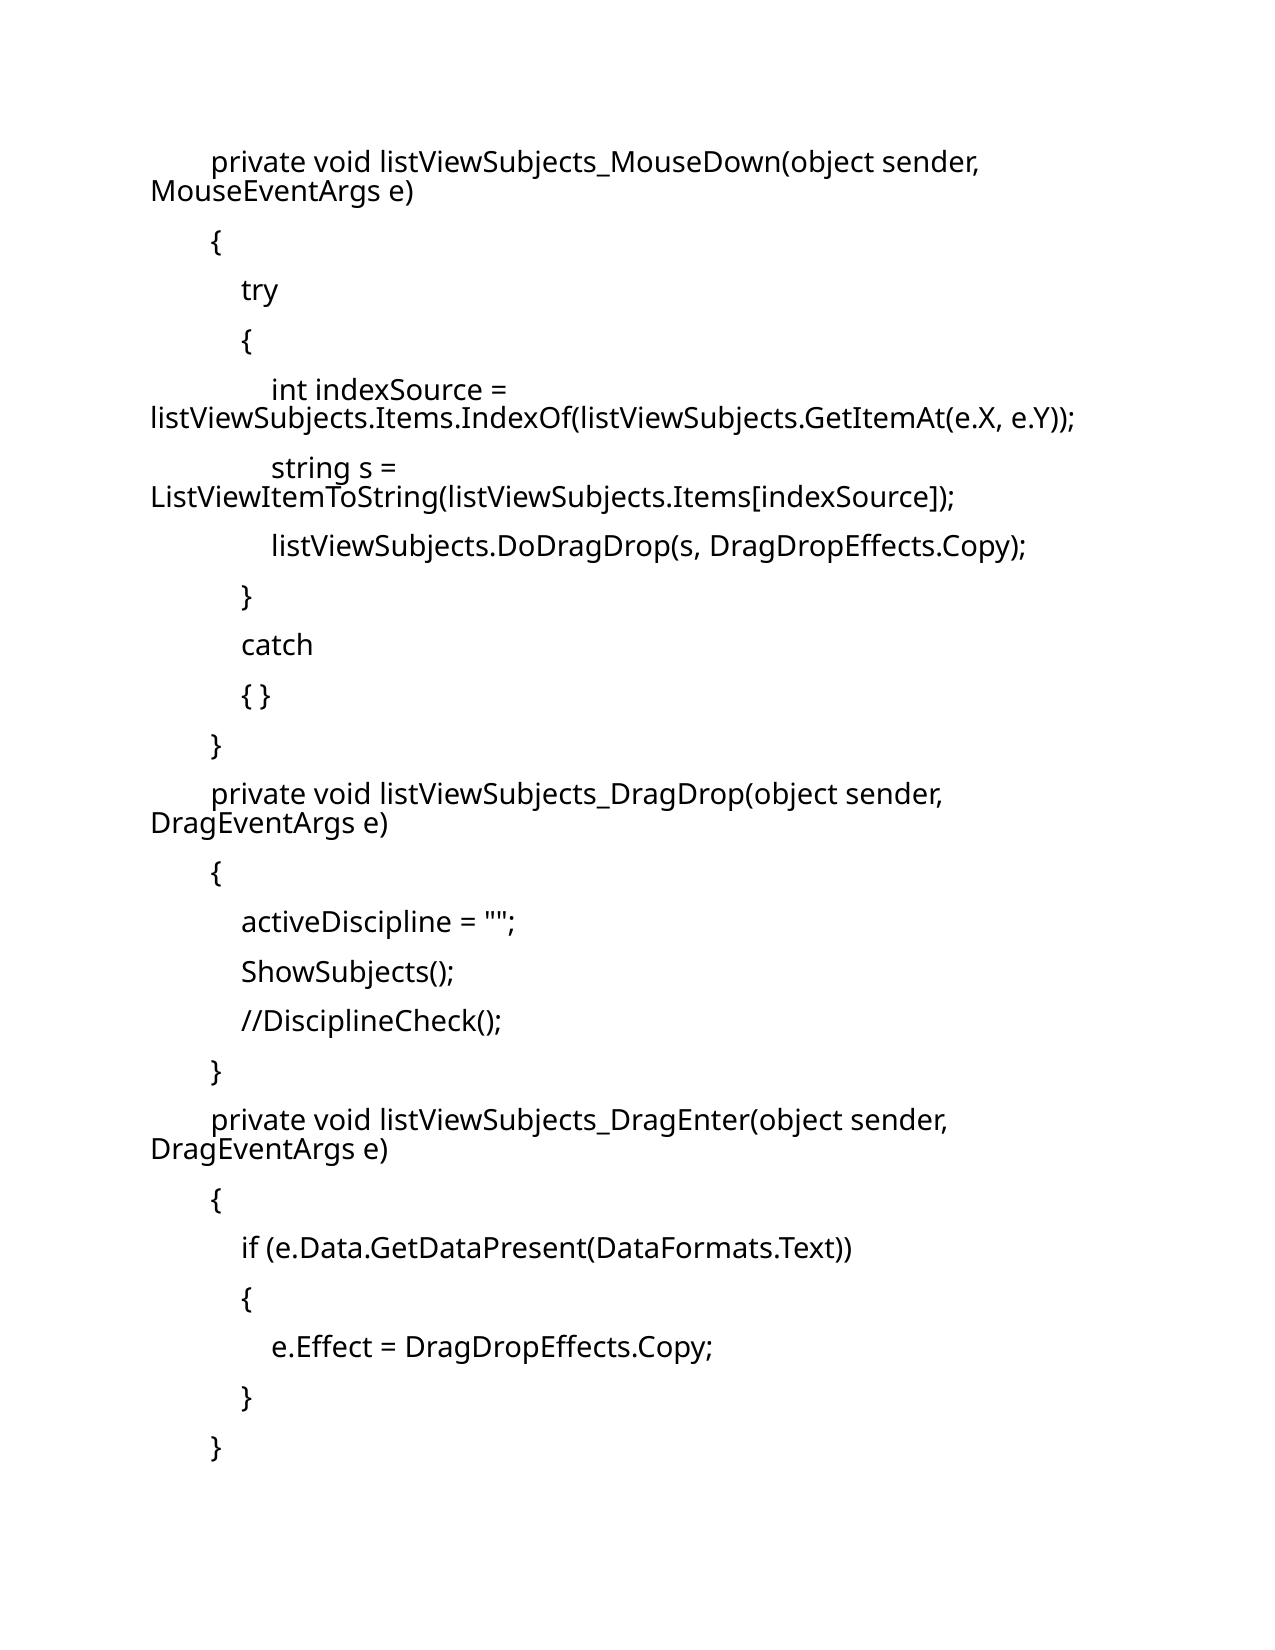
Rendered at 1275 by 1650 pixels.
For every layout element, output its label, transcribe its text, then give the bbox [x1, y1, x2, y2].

text { [150, 1186, 1125, 1215]
text } [150, 732, 1125, 761]
text private void listViewSubjects_MouseDown(object sender, MouseEventArgs e) [150, 150, 1125, 207]
text private void listViewSubjects_DragDrop(object sender, DragEventArgs e) [150, 782, 1125, 839]
text } [150, 1384, 1125, 1413]
text catch [150, 633, 1125, 662]
text { [150, 228, 1125, 257]
text } [150, 1058, 1125, 1087]
text try [150, 278, 1125, 307]
text e.Effect = DragDropEffects.Copy; [150, 1335, 1125, 1364]
text int indexSource = listViewSubjects.Items.IndexOf(listViewSubjects.GetItemAt(e.X, e.Y)); [150, 377, 1125, 434]
text { [150, 1285, 1125, 1314]
text } [150, 583, 1125, 612]
text activeDiscipline = ""; [150, 909, 1125, 938]
text private void listViewSubjects_DragEnter(object sender, DragEventArgs e) [150, 1108, 1125, 1165]
text } [150, 1434, 1125, 1463]
text { } [150, 682, 1125, 711]
text ShowSubjects(); [150, 959, 1125, 988]
text listViewSubjects.DoDragDrop(s, DragDropEffects.Copy); [150, 534, 1125, 562]
text string s = ListViewItemToString(listViewSubjects.Items[indexSource]); [150, 455, 1125, 513]
text { [150, 327, 1125, 356]
text //DisciplineCheck(); [150, 1009, 1125, 1037]
text { [150, 860, 1125, 889]
text if (e.Data.GetDataPresent(DataFormats.Text)) [150, 1236, 1125, 1264]
